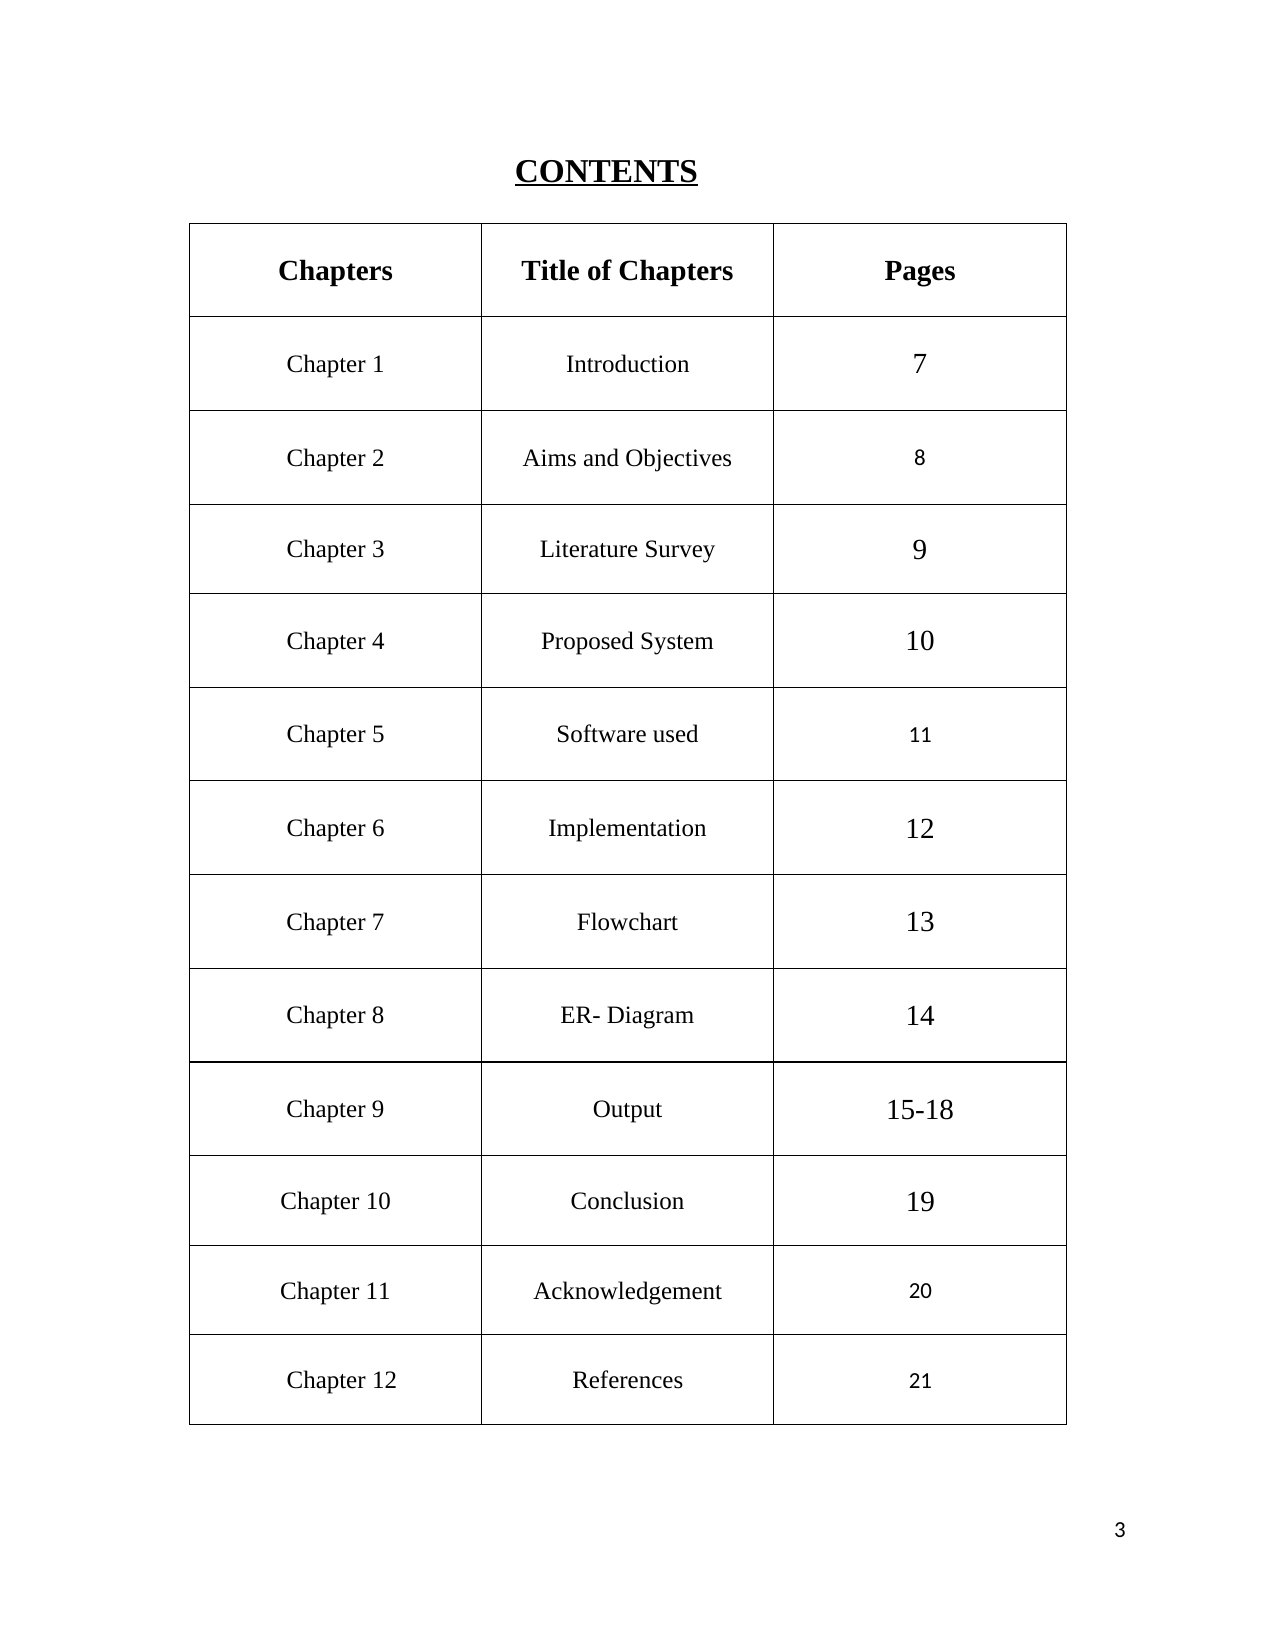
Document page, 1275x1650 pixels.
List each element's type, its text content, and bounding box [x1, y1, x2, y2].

table_cell 15-18 [774, 1063, 1066, 1155]
table_cell Chapter 6 [190, 781, 481, 874]
table_cell Chapter 7 [190, 875, 481, 968]
table_cell Literature Survey [482, 505, 773, 593]
table_cell Proposed System [482, 594, 773, 687]
table_cell Chapter 10 [190, 1156, 481, 1245]
table_cell 9 [774, 505, 1066, 593]
table_cell Aims and Objectives [482, 411, 773, 503]
table_cell 20 [774, 1246, 1066, 1334]
table_cell Chapter 3 [190, 505, 481, 593]
table_cell Flowchart [482, 875, 773, 968]
table_cell 8 [774, 411, 1066, 503]
table_cell Acknowledgement [482, 1246, 773, 1334]
table_cell 12 [774, 781, 1066, 874]
table_cell Chapter 11 [190, 1246, 481, 1334]
table_cell 7 [774, 317, 1066, 410]
table_cell 14 [774, 969, 1066, 1061]
table_cell 10 [774, 594, 1066, 687]
table_header Title of Chapters [482, 224, 773, 316]
table_cell References [482, 1335, 773, 1424]
table_cell 19 [774, 1156, 1066, 1245]
table_cell Chapter 4 [190, 594, 481, 687]
table_cell Chapter 9 [190, 1063, 481, 1155]
table_cell Chapter 2 [190, 411, 481, 503]
table_cell Output [482, 1063, 773, 1155]
table_cell Chapter 12 [190, 1335, 481, 1424]
table_header Chapters [190, 224, 481, 316]
table_cell ER- Diagram [482, 969, 773, 1061]
table_cell Conclusion [482, 1156, 773, 1245]
table_cell Implementation [482, 781, 773, 874]
table_cell Software used [482, 688, 773, 780]
table_cell Introduction [482, 317, 773, 410]
subtitle CONTENTS [514, 151, 1146, 189]
table_cell 11 [774, 688, 1066, 780]
table_cell 13 [774, 875, 1066, 968]
table_cell 21 [774, 1335, 1066, 1424]
table_cell Chapter 8 [190, 969, 481, 1061]
table_cell Chapter 5 [190, 688, 481, 780]
table_header Pages [774, 224, 1066, 316]
table_cell Chapter 1 [190, 317, 481, 410]
